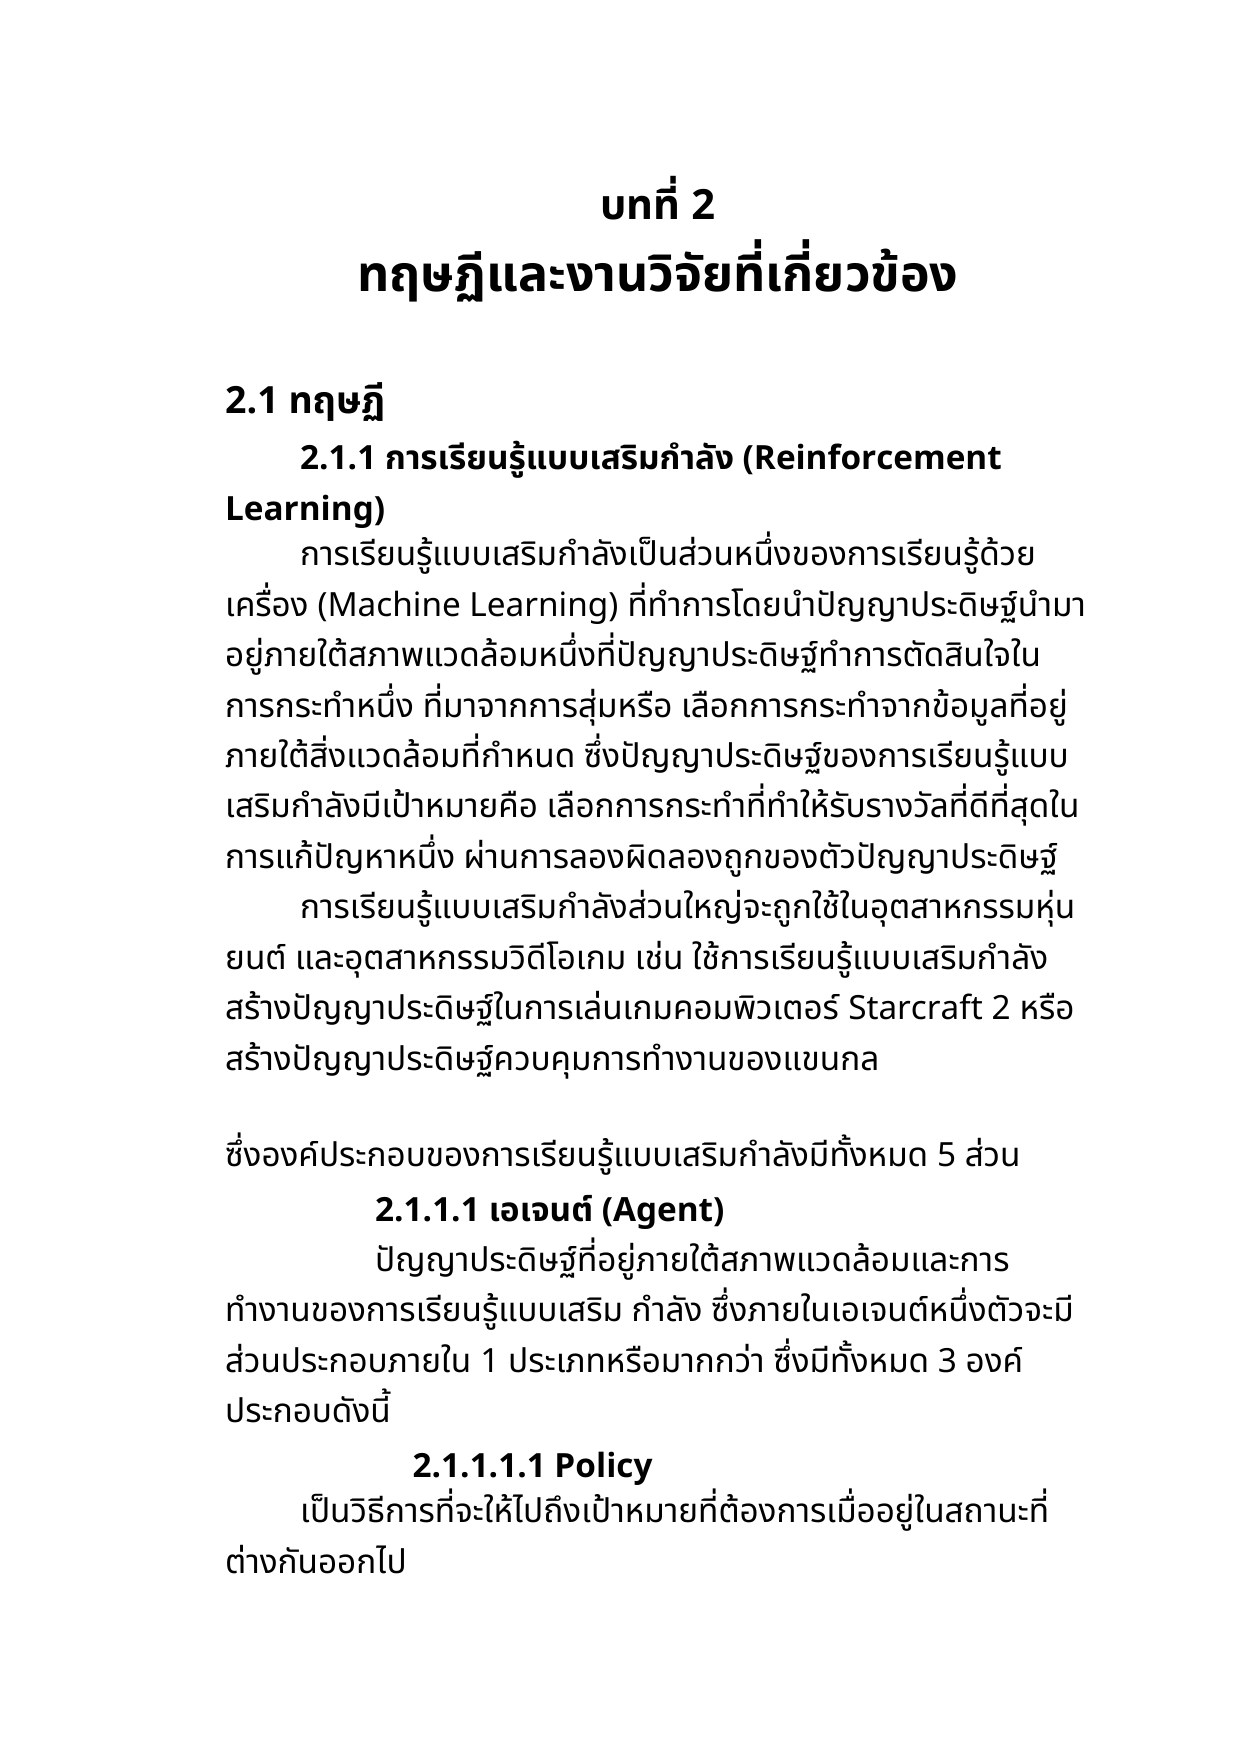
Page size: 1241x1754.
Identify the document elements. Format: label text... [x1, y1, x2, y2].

subtitle 2.1.1.1 เอเจนต์ (Agent) [300, 1185, 1090, 1236]
subtitle 2.1.1 การเรียนรู้แบบเสริมกำลัง (Reinforcement Learning) [225, 434, 1090, 530]
text การเรียนรู้แบบเสริมกำลังเป็นส่วนหนึ่งของการเรียนรู้ด้วยเครื่อง (Machine Learning) ที่ทำการโดยนำปัญญาประดิษฐ์นำมาอยู่ภายใต้สภาพแวดล้อมหนึ่งที่ปัญญาประดิษฐ์ทำการตัดสินใจในการกระทำหนึ่ง ที่มาจากการสุ่มหรือ เลือกการกระทำจากข้อมูลที่อยู่ภายใต้สิ่งแวดล้อมที่กำหนด ซึ่งปัญญาประดิษฐ์ของการเรียนรู้แบบเสริมกำลังมีเป้าหมายคือ เลือกการกระทำที่ทำให้รับรางวัลที่ดีที่สุดในการแก้ปัญหาหนึ่ง ผ่านการลองผิดลองถูกของตัวปัญญาประดิษฐ์ [225, 530, 1090, 883]
subtitle บทที่ 2 ทฤษฏีและงานวิจัยที่เกี่ยวข้อง [225, 175, 1090, 314]
subtitle 2.1.1.1.1 Policy [412, 1442, 1090, 1487]
text ซึ่งองค์ประกอบของการเรียนรู้แบบเสริมกำลังมีทั้งหมด 5 ส่วน [225, 1131, 1090, 1181]
text เป็นวิธีการที่จะให้ไปถึงเป้าหมายที่ต้องการเมื่ออยู่ในสถานะที่ต่างกันออกไป [225, 1487, 1090, 1588]
subtitle 2.1 ทฤษฏี [225, 373, 1090, 430]
text การเรียนรู้แบบเสริมกำลังส่วนใหญ่จะถูกใช้ในอุตสาหกรรมหุ่นยนต์ และอุตสาหกรรมวิดีโอเกม เช่น ใช้การเรียนรู้แบบเสริมกำลังสร้างปัญญาประดิษฐ์ในการเล่นเกมคอมพิวเตอร์ Starcraft 2 หรือ สร้างปัญญาประดิษฐ์ควบคุมการทำงานของแขนกล [225, 883, 1090, 1085]
text ปัญญาประดิษฐ์ที่อยู่ภายใต้สภาพแวดล้อมและการทำงานของการเรียนรู้แบบเสริม กำลัง ซึ่งภายในเอเจนต์หนึ่งตัวจะมีส่วนประกอบภายใน 1 ประเภทหรือมากกว่า ซึ่งมีทั้งหมด 3 องค์ประกอบดังนี้ [225, 1236, 1090, 1438]
